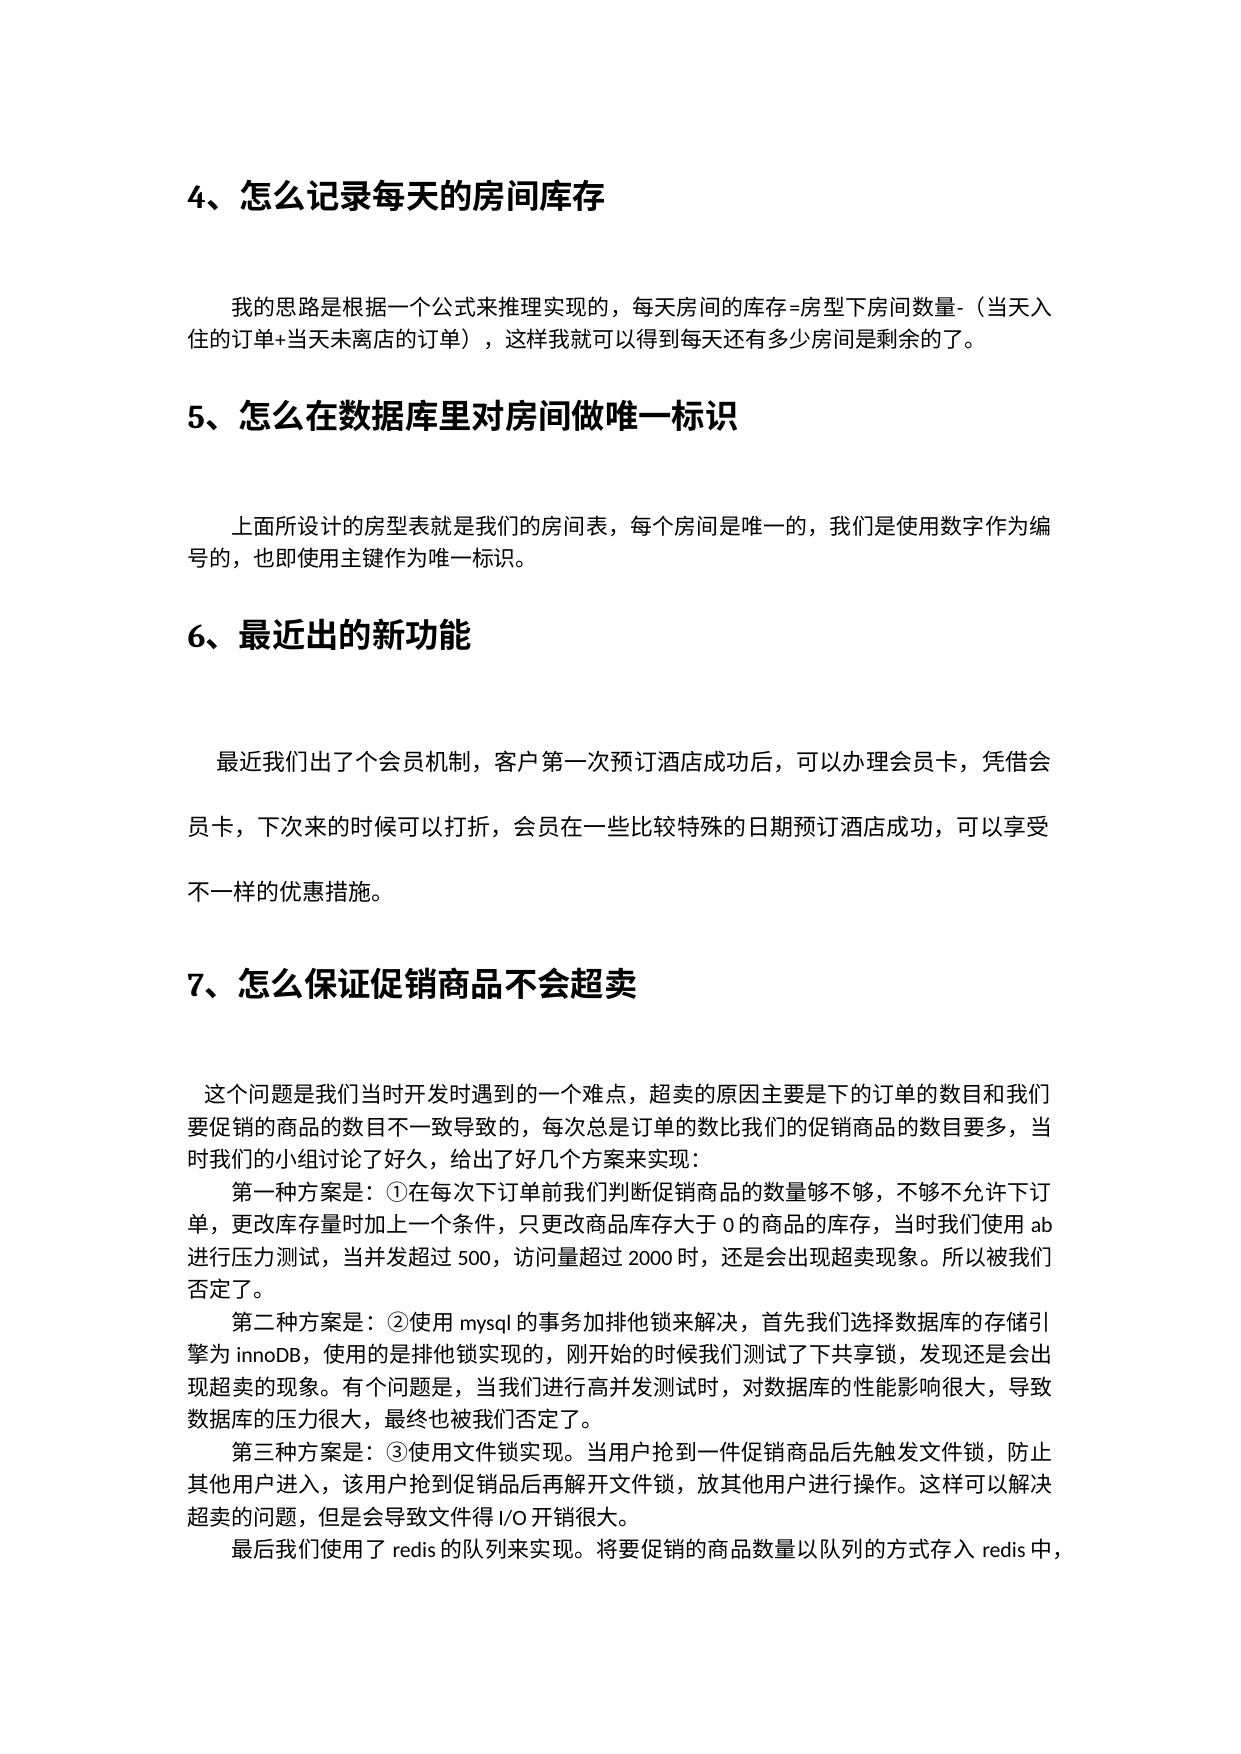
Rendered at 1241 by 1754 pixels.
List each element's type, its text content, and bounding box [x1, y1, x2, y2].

text 这个问题是我们当时开发时遇到的一个难点，超卖的原因主要是下的订单的数目和我们要促销的商品的数目不一致导致的，每次总是订单的数比我们的促销商品的数目要多，当时我们的小组讨论了好久，给出了好几个方案来实现： [187, 1077, 1053, 1174]
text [187, 1532, 1053, 1564]
list 上面所设计的房型表就是我们的房间表，每个房间是唯一的，我们是使用数字作为编号的，也即使用主键作为唯一标识。 [187, 508, 1053, 573]
list 最近我们出了个会员机制，客户第一次预订酒店成功后，可以办理会员卡，凭借会员卡，下次来的时候可以打折，会员在一些比较特殊的日期预订酒店成功，可以享受不一样的优惠措施。 [187, 728, 1053, 923]
subtitle 怎么保证促销商品不会超卖 [187, 950, 1053, 1015]
subtitle 4、怎么记录每天的房间库存 [187, 162, 1053, 227]
subtitle 6、最近出的新功能 [187, 601, 1053, 666]
text 第二种方案是：②使用mysql的事务加排他锁来解决，首先我们选择数据库的存储引擎为innoDB，使用的是排他锁实现的，刚开始的时候我们测试了下共享锁，发现还是会出现超卖的现象。有个问题是，当我们进行高并发测试时，对数据库的性能影响很大，导致数据库的压力很大，最终也被我们否定了。 [187, 1304, 1053, 1434]
list 我的思路是根据一个公式来推理实现的，每天房间的库存=房型下房间数量-（当天入住的订单+当天未离店的订单），这样我就可以得到每天还有多少房间是剩余的了。 [187, 289, 1053, 354]
list 第三种方案是：③使用文件锁实现。当用户抢到一件促销商品后先触发文件锁，防止其他用户进入，该用户抢到促销品后再解开文件锁，放其他用户进行操作。这样可以解决超卖的问题，但是会导致文件得I/O开销很大。 [187, 1434, 1053, 1532]
text 第一种方案是：①在每次下订单前我们判断促销商品的数量够不够，不够不允许下订单，更改库存量时加上一个条件，只更改商品库存大于0的商品的库存，当时我们使用ab进行压力测试，当并发超过500，访问量超过2000时，还是会出现超卖现象。所以被我们否定了。 [187, 1174, 1053, 1304]
subtitle 5、怎么在数据库里对房间做唯一标识 [187, 381, 1053, 446]
